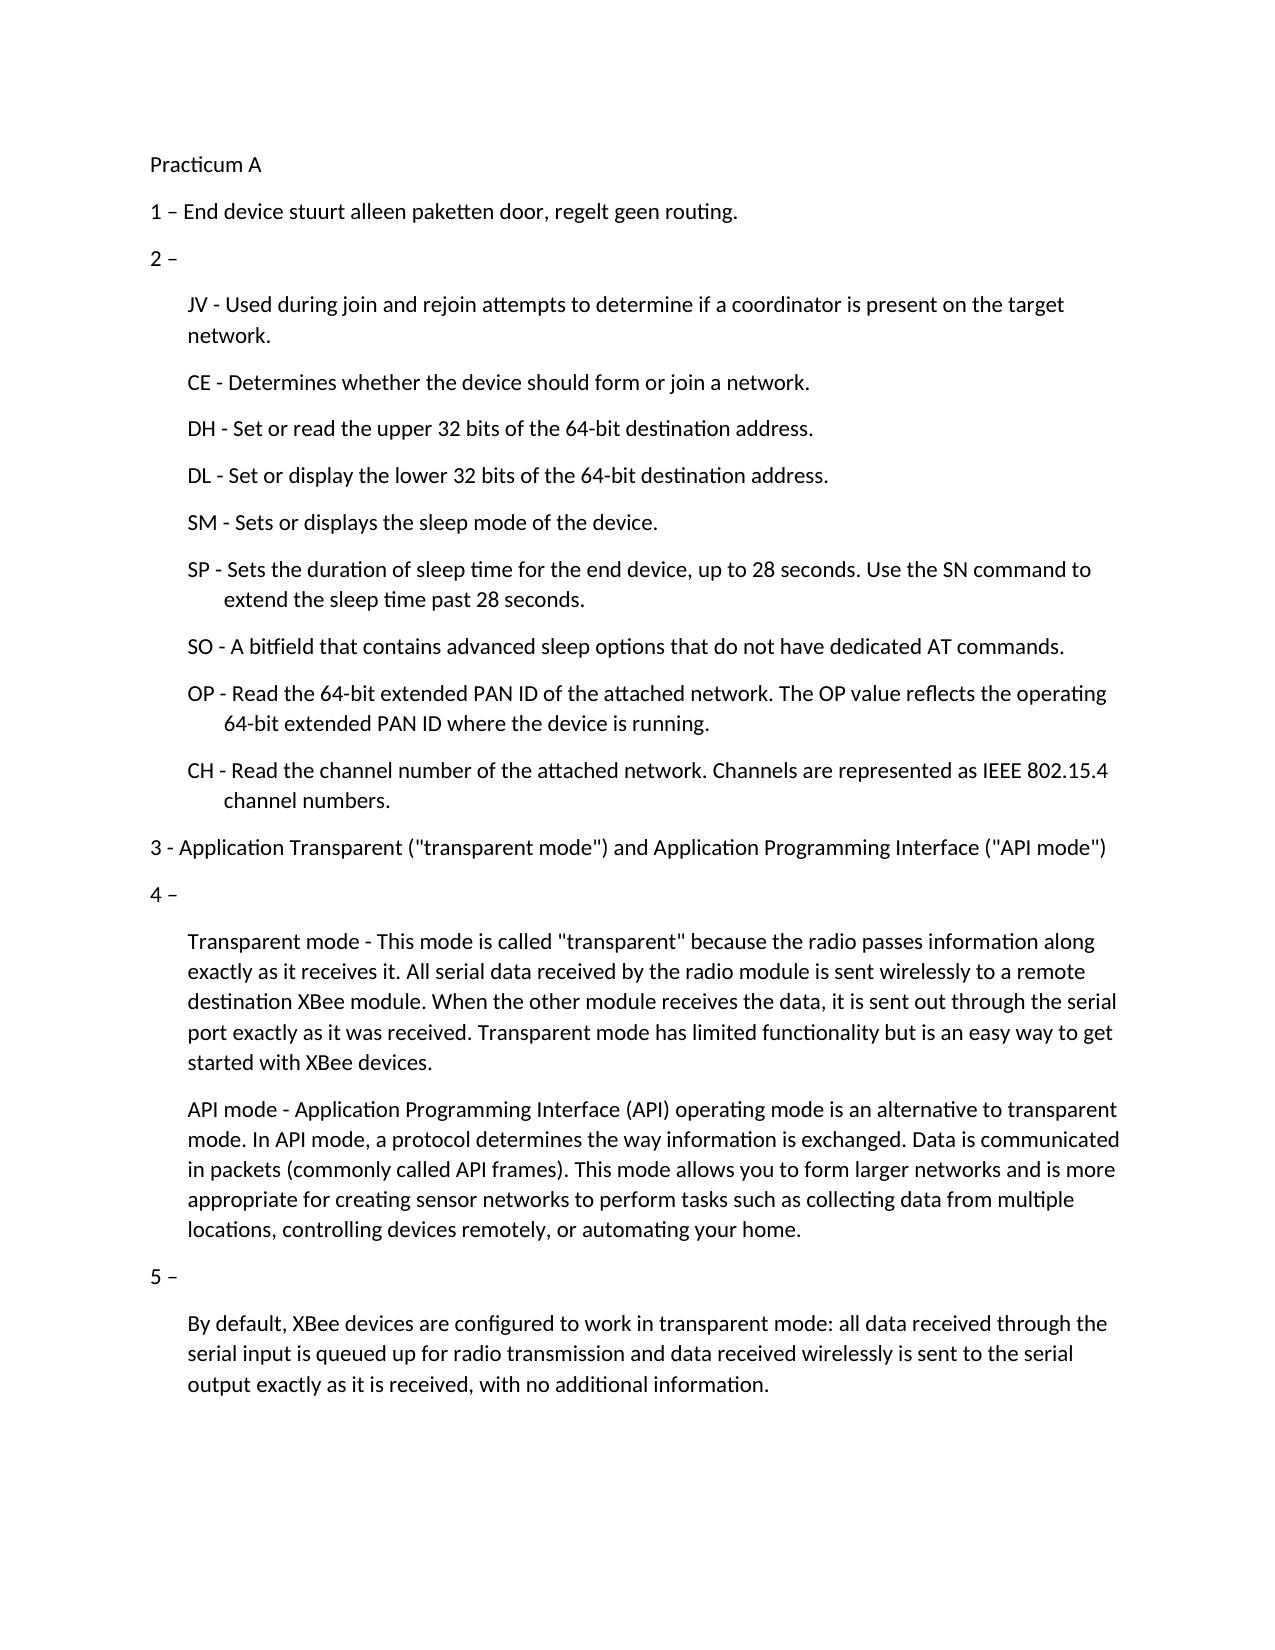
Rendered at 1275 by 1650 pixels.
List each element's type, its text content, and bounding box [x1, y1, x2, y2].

text OP - Read the 64-bit extended PAN ID of the attached network. The OP value reflects the operating 64-bit extended PAN ID where the device is running. [187, 679, 1125, 737]
text JV - Used during join and rejoin attempts to determine if a coordinator is present on the target network. [187, 291, 1125, 349]
text API mode - Application Programming Interface (API) operating mode is an alternative to transparent mode. In API mode, a protocol determines the way information is exchanged. Data is communicated in packets (commonly called API frames). This mode allows you to form larger networks and is more appropriate for creating sensor networks to perform tasks such as collecting data from multiple locations, controlling devices remotely, or automating your home. [187, 1095, 1125, 1244]
text DH - Set or read the upper 32 bits of the 64-bit destination address. [187, 414, 1125, 443]
text 2 – [150, 244, 1125, 272]
text Practicum A [150, 150, 1125, 178]
text DL - Set or display the lower 32 bits of the 64-bit destination address. [187, 461, 1125, 489]
text 3 - Application Transparent ("transparent mode") and Application Programming Interface ("API mode") [150, 833, 1125, 861]
text By default, XBee devices are configured to work in transparent mode: all data received through the serial input is queued up for radio transmission and data received wirelessly is sent to the serial output exactly as it is received, with no additional information. [187, 1309, 1125, 1398]
text CE - Determines whether the device should form or join a network. [187, 368, 1125, 396]
text CH - Read the channel number of the attached network. Channels are represented as IEEE 802.15.4 channel numbers. [187, 756, 1125, 814]
text Transparent mode - This mode is called "transparent" because the radio passes information along exactly as it receives it. All serial data received by the radio module is sent wirelessly to a remote destination XBee module. When the other module receives the data, it is sent out through the serial port exactly as it was received. Transparent mode has limited functionality but is an easy way to get started with XBee devices. [187, 927, 1125, 1076]
text SO - A bitfield that contains advanced sleep options that do not have dedicated AT commands. [187, 632, 1125, 660]
text 5 – [150, 1262, 1125, 1291]
text SM - Sets or displays the sleep mode of the device. [187, 508, 1125, 536]
text SP - Sets the duration of sleep time for the end device, up to 28 seconds. Use the SN command to extend the sleep time past 28 seconds. [187, 555, 1125, 613]
text 4 – [150, 880, 1125, 908]
text 1 – End device stuurt alleen paketten door, regelt geen routing. [150, 197, 1125, 225]
